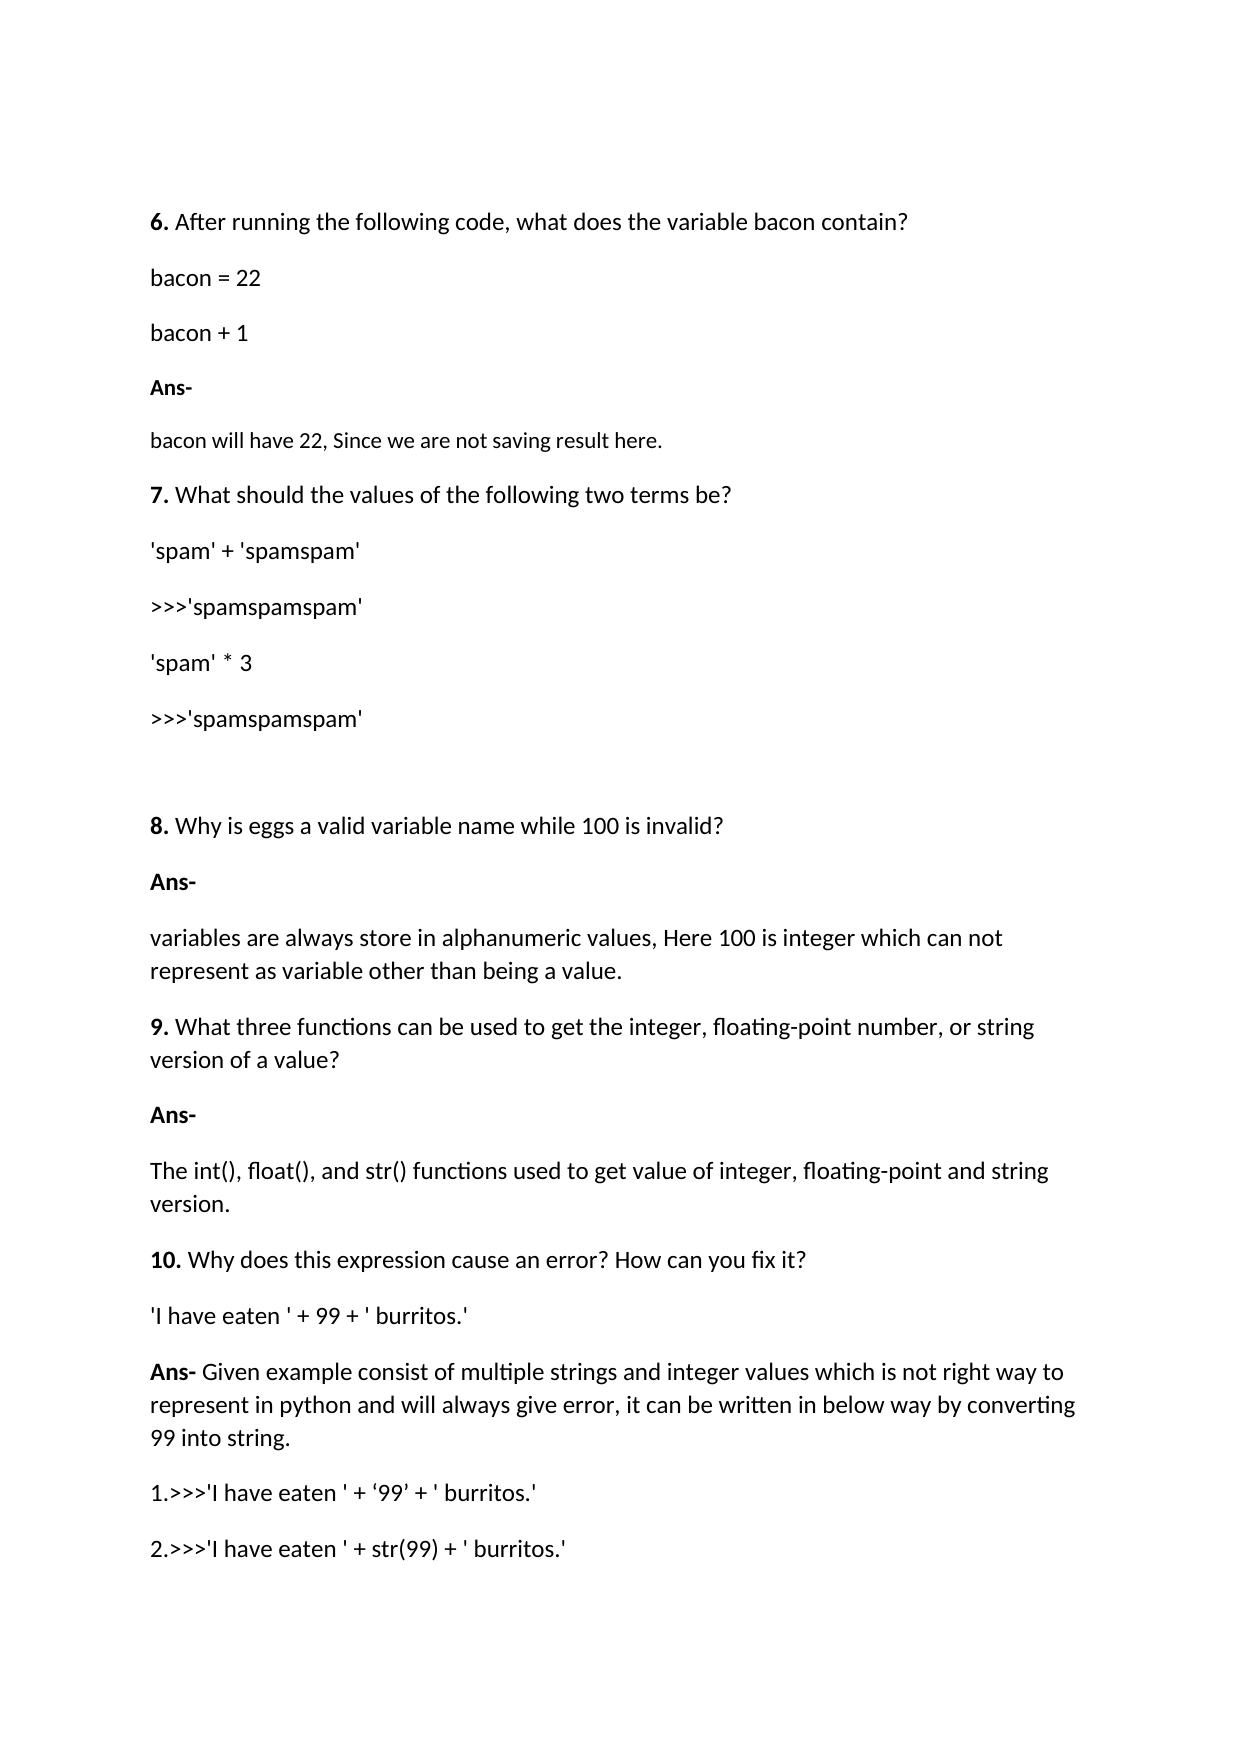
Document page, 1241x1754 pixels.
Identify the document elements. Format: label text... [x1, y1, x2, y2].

text 10. Why does this expression cause an error? How can you fix it? [150, 1244, 1090, 1275]
text 2.>>>'I have eaten ' + str(99) + ' burritos.' [150, 1533, 1090, 1564]
text >>>'spamspamspam' [150, 703, 1090, 733]
text 6. After running the following code, what does the variable bacon contain? [150, 206, 1090, 236]
text >>>'spamspamspam' [150, 591, 1090, 622]
text bacon = 22 [150, 262, 1090, 292]
text 9. What three functions can be used to get the integer, floating-point number, or string version of a value? [150, 1011, 1090, 1074]
text Ans- Given example consist of multiple strings and integer values which is not right way to represent in python and will always give error, it can be written in below way by converting 99 into string. [150, 1356, 1090, 1452]
text variables are always store in alphanumeric values, Here 100 is integer which can not represent as variable other than being a value. [150, 922, 1090, 986]
text 'spam' + 'spamspam' [150, 535, 1090, 566]
text Ans- [150, 1099, 1090, 1130]
text 'I have eaten ' + 99 + ' burritos.' [150, 1300, 1090, 1331]
text The int(), float(), and str() functions used to get value of integer, floating-point and string version. [150, 1155, 1090, 1219]
text 8. Why is eggs a valid variable name while 100 is invalid? [150, 810, 1090, 841]
text 'spam' * 3 [150, 647, 1090, 678]
text 1.>>>'I have eaten ' + ‘99’ + ' burritos.' [150, 1477, 1090, 1508]
text Ans- [150, 866, 1090, 897]
text bacon will have 22, Since we are not saving result here. [150, 426, 1090, 454]
text Ans- [150, 373, 1090, 401]
text bacon + 1 [150, 317, 1090, 348]
text 7. What should the values of the following two terms be? [150, 479, 1090, 510]
